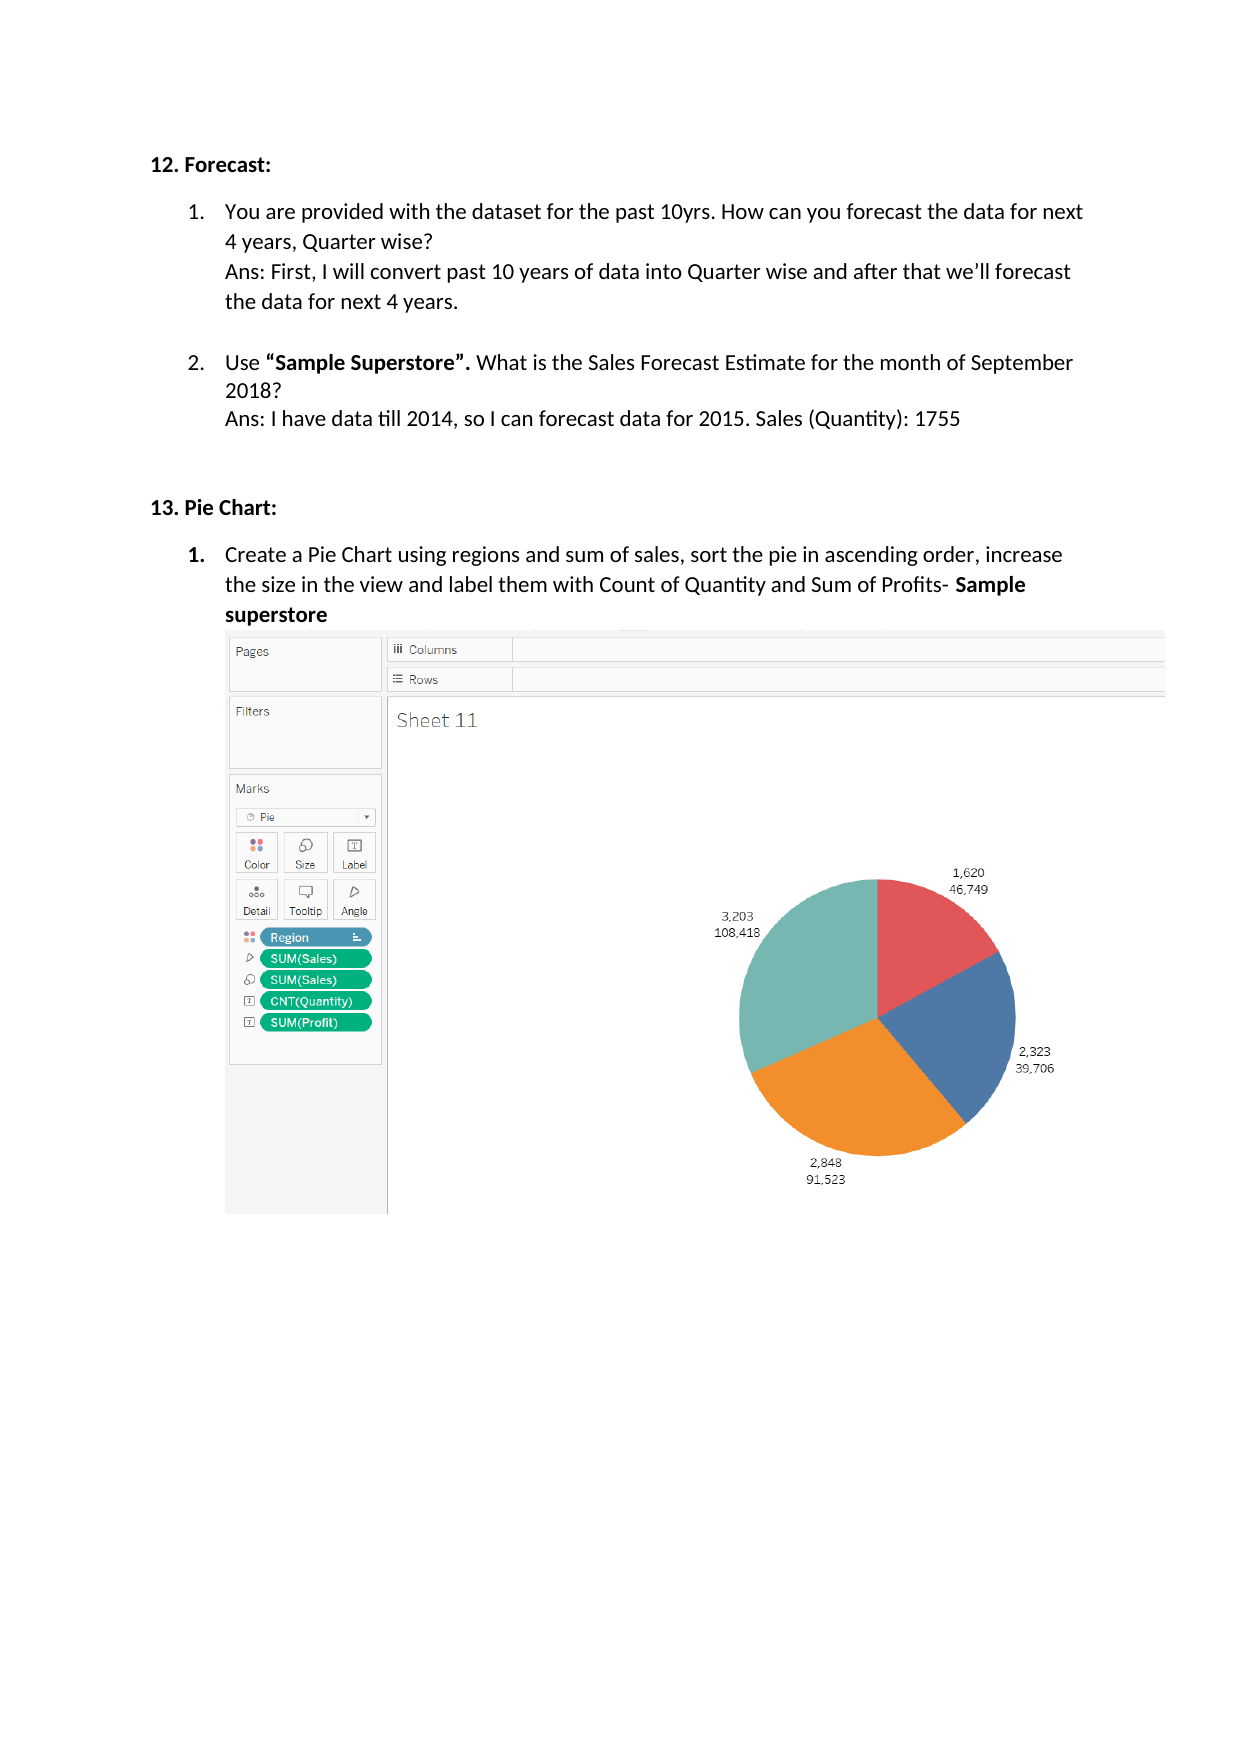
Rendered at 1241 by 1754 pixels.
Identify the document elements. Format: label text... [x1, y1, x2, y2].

text 12. Forecast: [150, 150, 1090, 178]
list Create a Pie Chart using regions and sum of sales, sort the pie in ascending order, increase the size in the view and label them with Count of Quantity and Sum of Profits- Sample superstore [187, 540, 1090, 629]
list Ans: I have data till 2014, so I can forecast data for 2015. Sales (Quantity): 1755 [225, 404, 1090, 432]
list Use “Sample Superstore”. What is the Sales Forecast Estimate for the month of September 2018? [187, 348, 1090, 404]
list Ans: First, I will convert past 10 years of data into Quarter wise and after that we’ll forecast the data for next 4 years. [225, 257, 1090, 316]
list You are provided with the dataset for the past 10yrs. How can you forecast the data for next 4 years, Quarter wise? [187, 197, 1090, 255]
text 13. Pie Chart: [150, 493, 1090, 521]
picture [225, 630, 1166, 1214]
